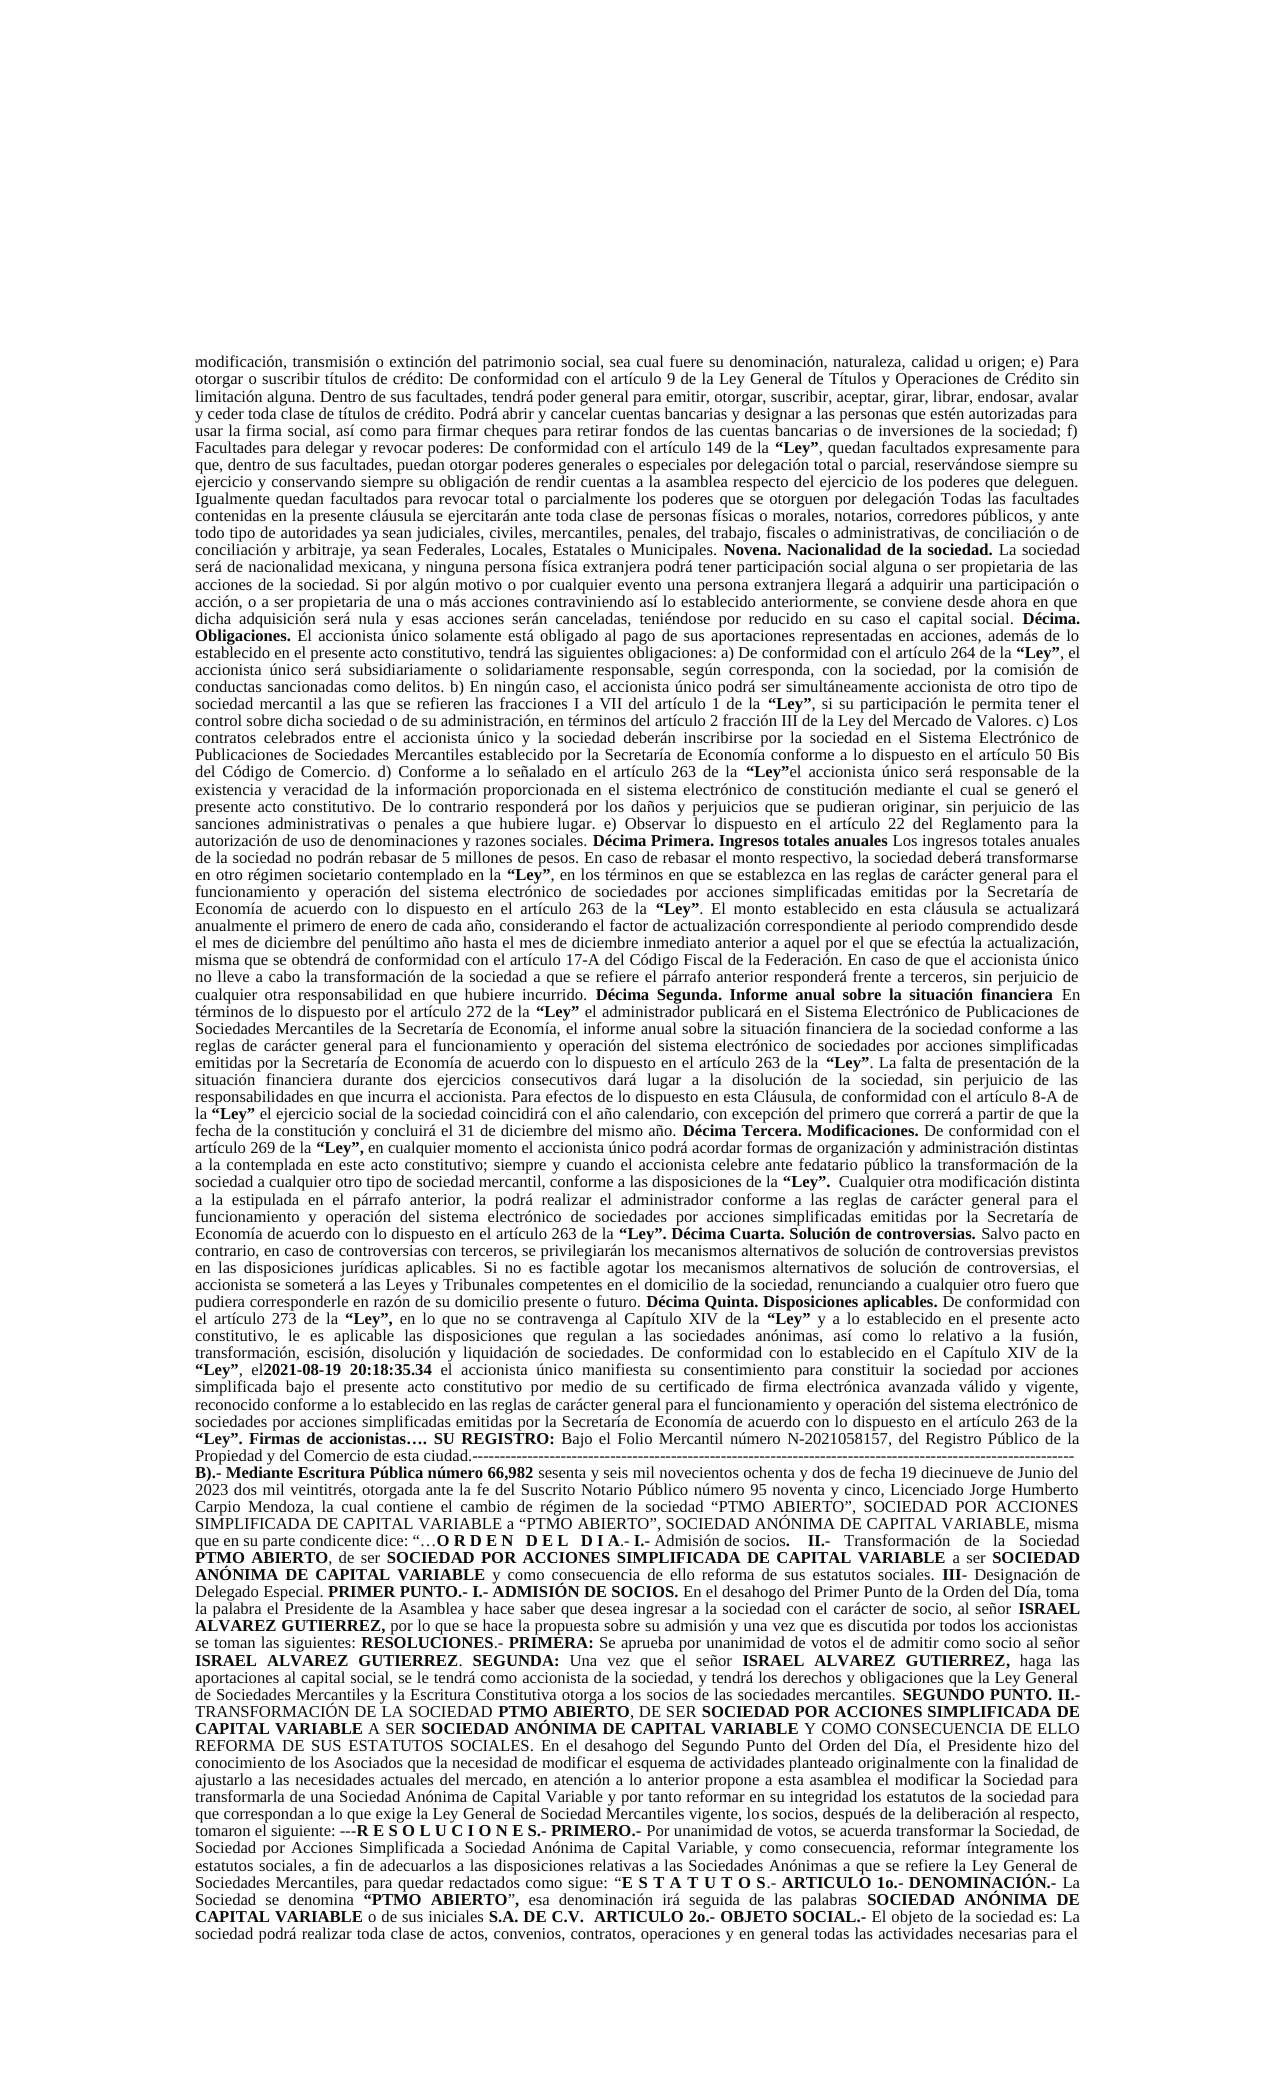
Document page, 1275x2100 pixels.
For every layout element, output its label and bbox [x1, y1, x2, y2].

text [195, 354, 1080, 1465]
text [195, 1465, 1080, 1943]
